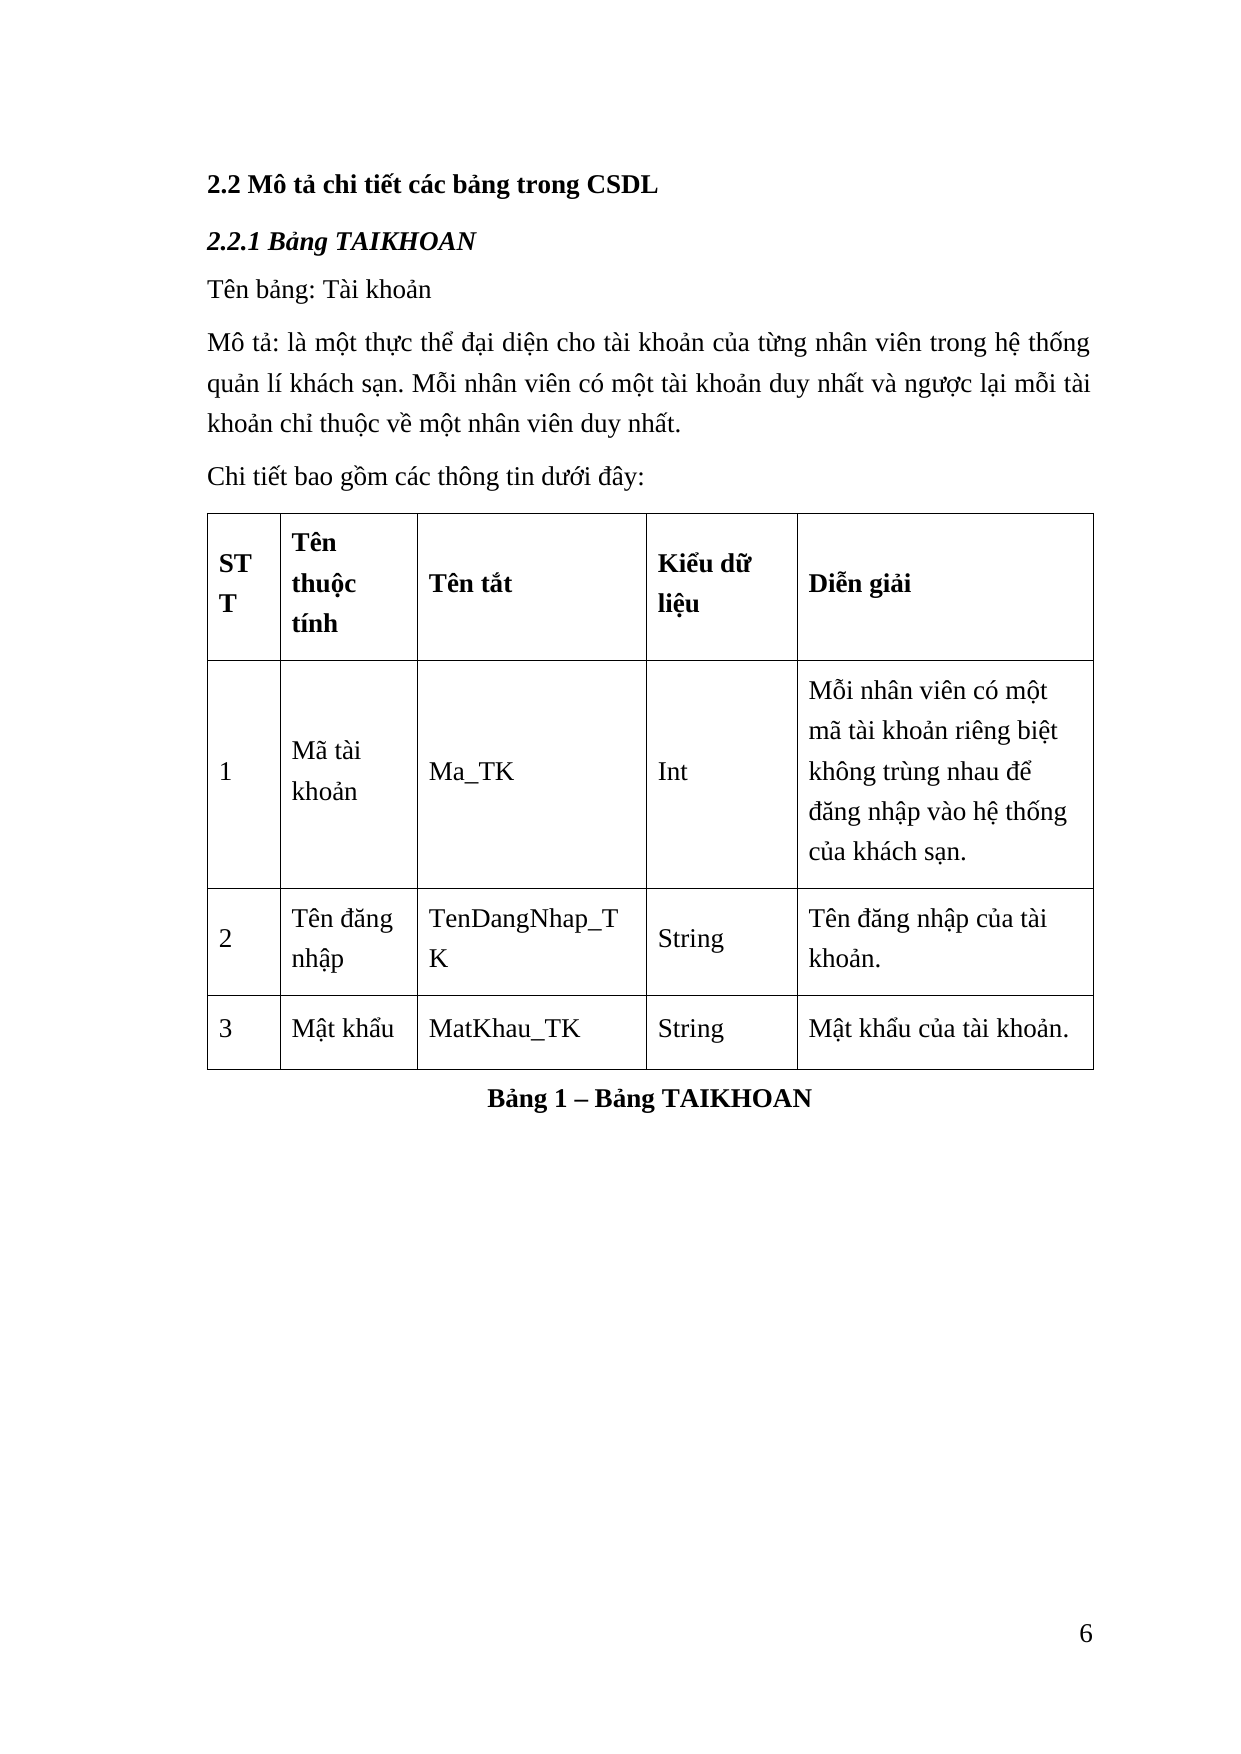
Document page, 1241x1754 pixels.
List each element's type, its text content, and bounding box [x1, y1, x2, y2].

table_cell Mã tài khoản [281, 661, 417, 888]
text Bảng 1 – Bảng TAIKHOAN [207, 1082, 1092, 1113]
table_header Tên tắt [418, 514, 646, 660]
table_cell Mỗi nhân viên có một mã tài khoản riêng biệt không trùng nhau để đăng nhập vào hệ thống của khách sạn. [798, 661, 1093, 888]
table_cell Int [647, 661, 797, 888]
text Tên bảng: Tài khoản [207, 273, 1092, 304]
table_cell Mật khẩu của tài khoản. [798, 996, 1093, 1068]
table_header Tên thuộc tính [281, 514, 417, 660]
table_cell String [647, 996, 797, 1068]
text Chi tiết bao gồm các thông tin dưới đây: [207, 460, 1092, 491]
subtitle 2.2 Mô tả chi tiết các bảng trong CSDL [207, 168, 1092, 200]
table_cell 1 [208, 661, 280, 888]
table_cell 3 [208, 996, 280, 1068]
subtitle 2.2.1 Bảng TAIKHOAN [207, 225, 1092, 256]
table_header STT [208, 514, 280, 660]
table_cell Ma_TK [418, 661, 646, 888]
table_cell String [647, 889, 797, 995]
table_header Kiểu dữ liệu [647, 514, 797, 660]
table_cell MatKhau_TK [418, 996, 646, 1068]
table_cell TenDangNhap_TK [418, 889, 646, 995]
table_header Diễn giải [798, 514, 1093, 660]
table_cell Mật khẩu [281, 996, 417, 1068]
table_cell Tên đăng nhập của tài khoản. [798, 889, 1093, 995]
table_cell 2 [208, 889, 280, 995]
text Mô tả: là một thực thể đại diện cho tài khoản của từng nhân viên trong hệ thống quản lí khách sạn. Mỗi nhân viên có một tài khoản duy nhất và ngược lại mỗi tài khoản chỉ thuộc về một nhân viên duy nhất. [207, 326, 1092, 438]
table_cell Tên đăng nhập [281, 889, 417, 995]
